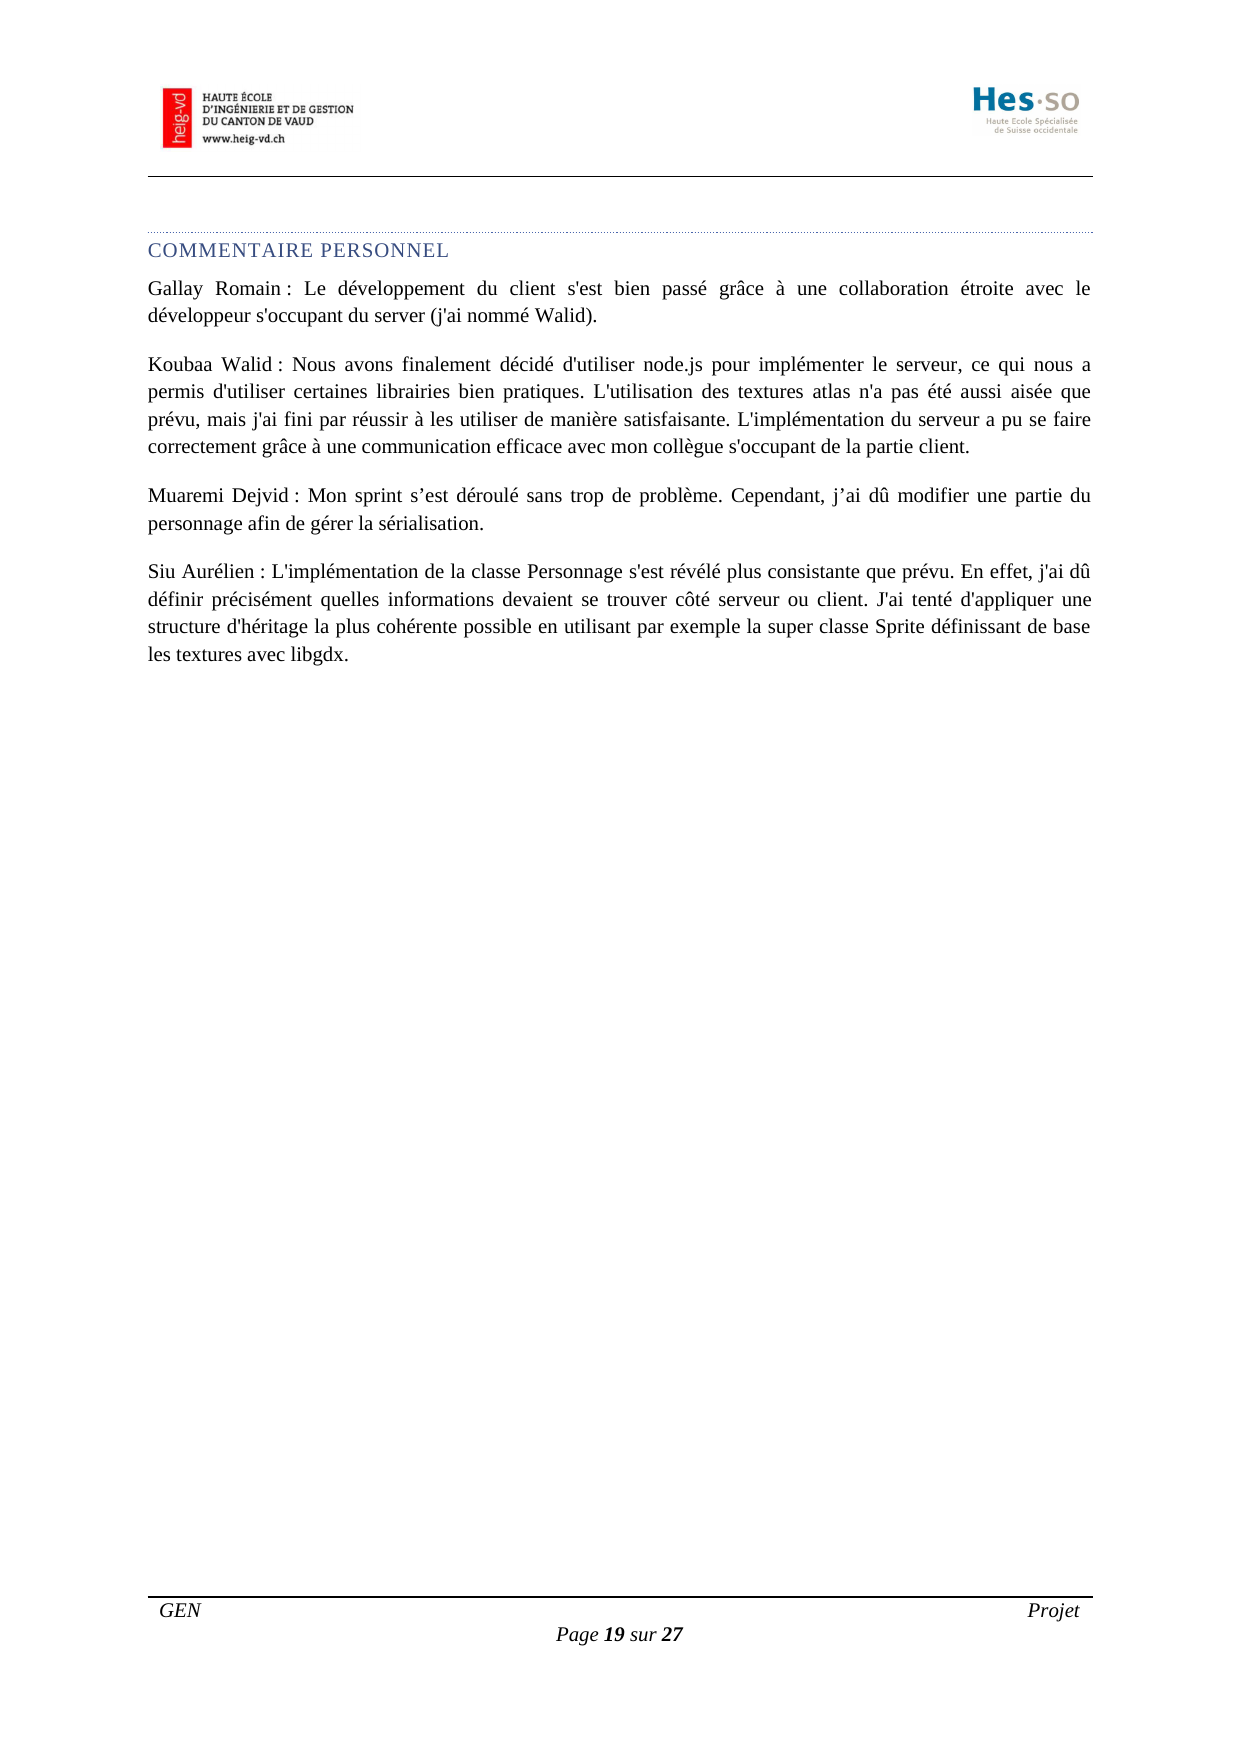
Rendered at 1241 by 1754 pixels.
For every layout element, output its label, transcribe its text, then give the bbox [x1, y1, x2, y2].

subtitle Commentaire personnel [148, 232, 1093, 262]
text Muaremi Dejvid : Mon sprint s’est déroulé sans trop de problème. Cependant, j’ai dû modifier une partie du personnage afin de gérer la sérialisation. [148, 483, 1093, 534]
picture [158, 84, 361, 152]
text Gallay Romain : Le développement du client s'est bien passé grâce à une collaboration étroite avec le développeur s'occupant du server (j'ai nommé Walid). [148, 276, 1093, 327]
text Siu Aurélien : L'implémentation de la classe Personnage s'est révélé plus consistante que prévu. En effet, j'ai dû définir précisément quelles informations devaient se trouver côté serveur ou client. J'ai tenté d'appliquer une structure d'héritage la plus cohérente possible en utilisant par exemple la super classe Sprite définissant de base les textures avec libgdx. [148, 559, 1093, 666]
picture [971, 84, 1082, 136]
text Koubaa Walid : Nous avons finalement décidé d'utiliser node.js pour implémenter le serveur, ce qui nous a permis d'utiliser certaines librairies bien pratiques. L'utilisation des textures atlas n'a pas été aussi aisée que prévu, mais j'ai fini par réussir à les utiliser de manière satisfaisante. L'implémentation du serveur a pu se faire correctement grâce à une communication efficace avec mon collègue s'occupant de la partie client. [148, 352, 1093, 458]
